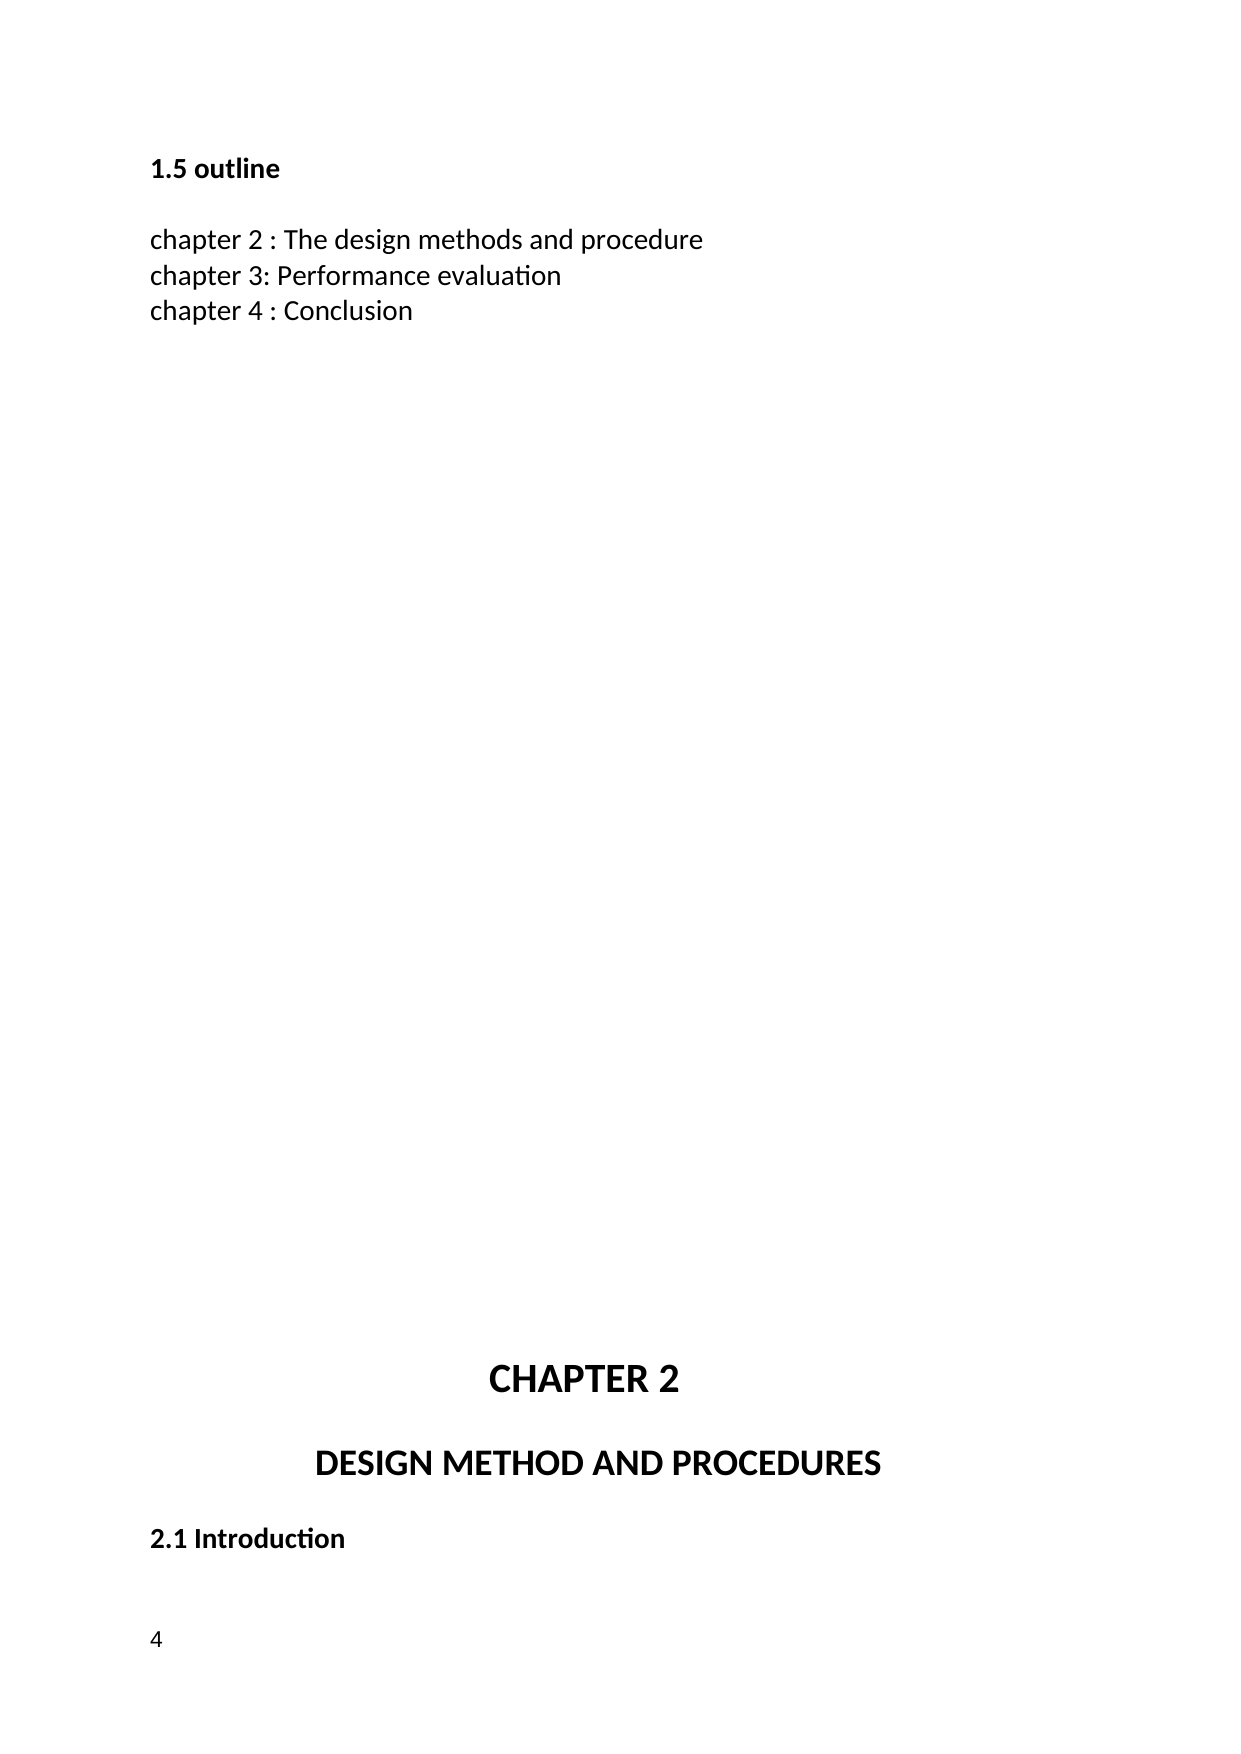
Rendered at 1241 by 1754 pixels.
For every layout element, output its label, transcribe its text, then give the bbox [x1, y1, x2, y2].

text chapter 4 : Conclusion [150, 292, 1090, 328]
text 1.5 outline [150, 150, 1090, 186]
text DESIGN METHOD AND PROCEDURES [150, 1438, 1090, 1484]
text chapter 2 : The design methods and procedure [150, 221, 1090, 257]
text chapter 3: Performance evaluation [150, 257, 1090, 292]
text 2.1 Introduction [150, 1520, 1090, 1556]
text CHAPTER 2 [150, 1352, 1090, 1403]
